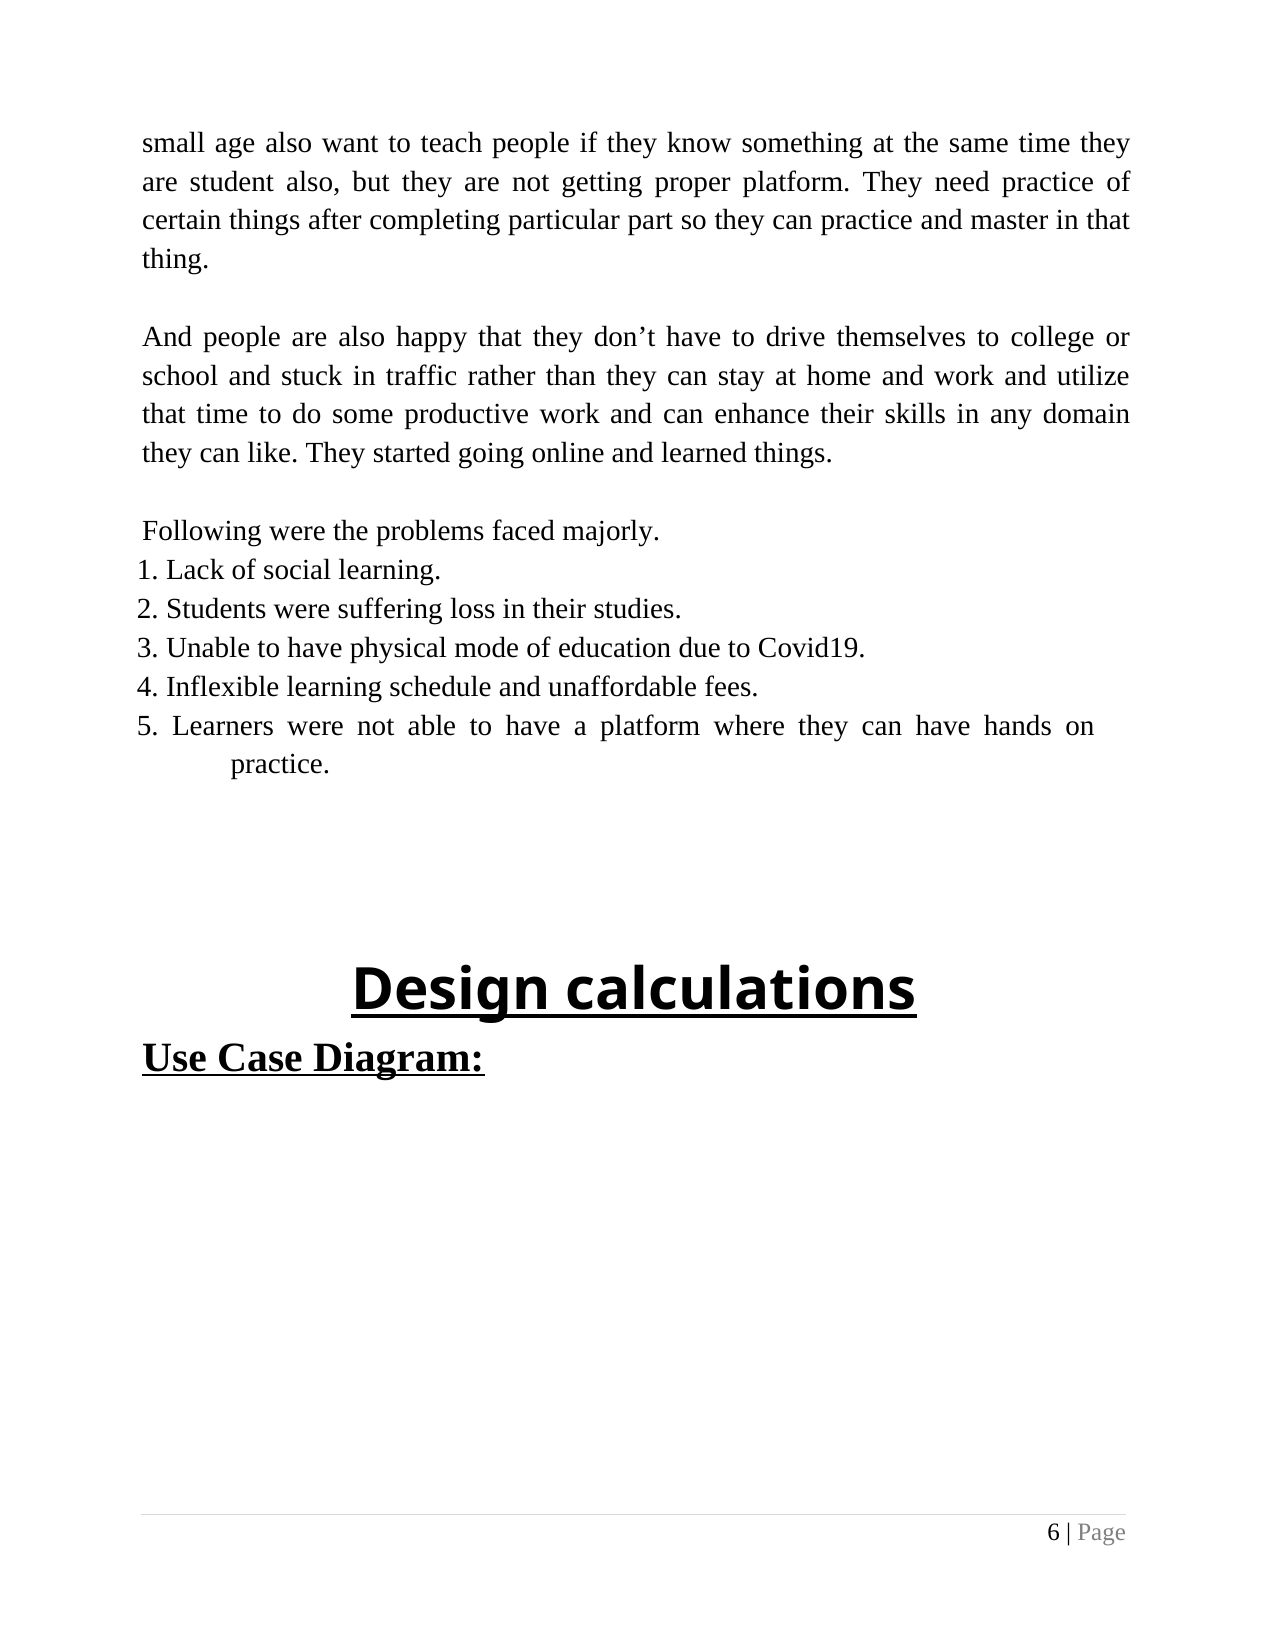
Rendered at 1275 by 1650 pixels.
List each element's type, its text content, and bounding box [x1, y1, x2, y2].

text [142, 125, 1131, 274]
text Following were the problems faced majorly. [142, 513, 1131, 546]
text Design calculations [142, 947, 1126, 1026]
text And people are also happy that they don’t have to drive themselves to college or school and stuck in traffic rather than they can stay at home and work and utilize that time to do some productive work and can enhance their skills in any domain they can like. They started going online and learned things. [142, 319, 1131, 468]
text 5. Learners were not able to have a platform where they can have hands on practice. [137, 708, 1096, 780]
text Use Case Diagram: [142, 1033, 1126, 1081]
text 3. Unable to have physical mode of education due to Covid19. [137, 630, 1096, 663]
text 1. Lack of social learning. [137, 552, 1096, 585]
text 2. Students were suffering loss in their studies. [137, 591, 1096, 624]
text 4. Inflexible learning schedule and unaffordable fees. [137, 669, 1096, 703]
